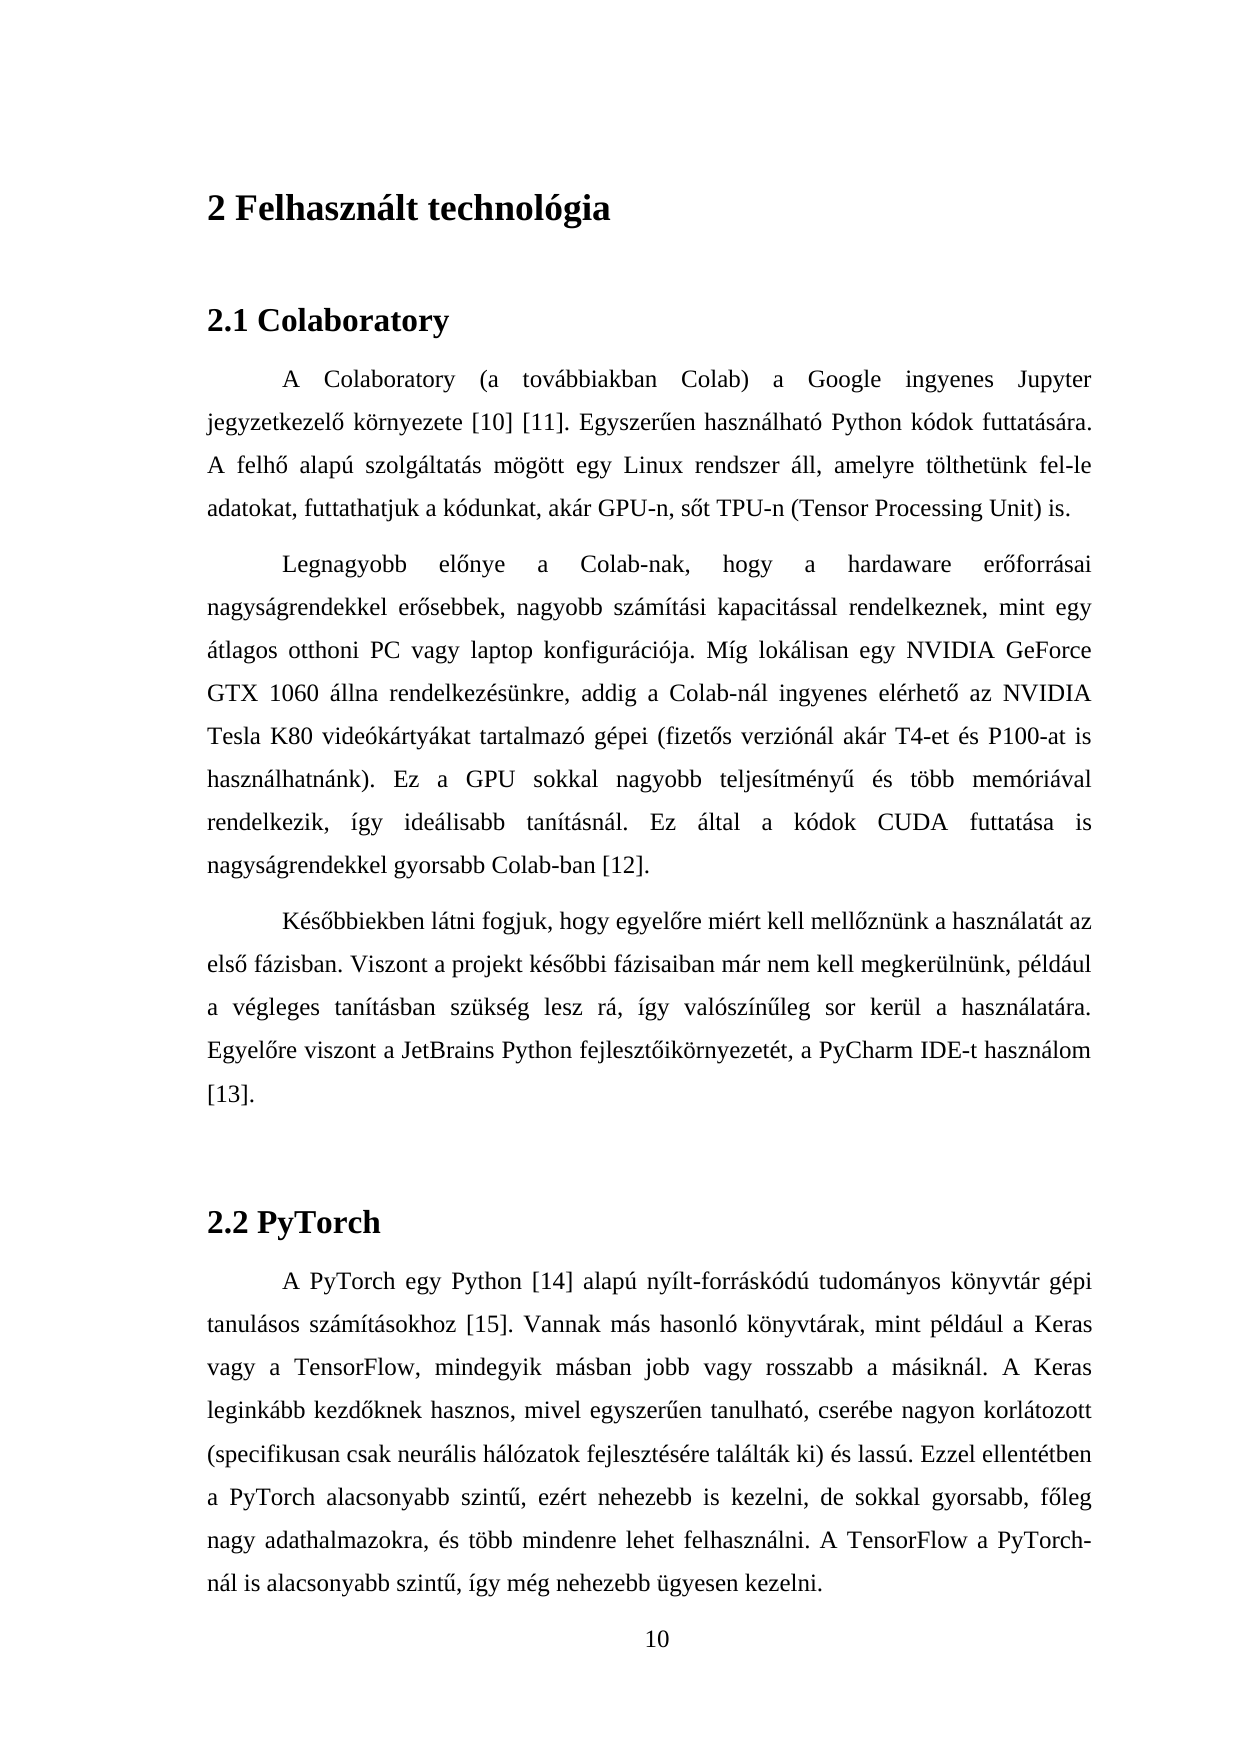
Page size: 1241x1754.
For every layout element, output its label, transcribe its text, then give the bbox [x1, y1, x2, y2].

text Későbbiekben látni fogjuk, hogy egyelőre miért kell mellőznünk a használatát az első fázisban. Viszont a projekt későbbi fázisaiban már nem kell megkerülnünk, például a végleges tanításban szükség lesz rá, így valószínűleg sor kerül a használatára. Egyelőre viszont a JetBrains Python fejlesztőikörnyezetét, a PyCharm IDE-t használom. [207, 906, 1092, 1107]
subtitle Felhasznált technológia [207, 185, 1092, 228]
text Legnagyobb előnye a Colab-nak, hogy a hardaware erőforrásai nagyságrendekkel erősebbek, nagyobb számítási kapacitással rendelkeznek, mint egy átlagos otthoni PC vagy laptop konfigurációja. Míg lokálisan egy NVIDIA GeForce GTX 1060 állna rendelkezésünkre, addig a Colab-nál ingyenes elérhető az NVIDIA Tesla K80 videókártyákat tartalmazó gépei (fizetős verziónál akár T4-et és P100-at is használhatnánk). Ez a GPU sokkal nagyobb teljesítményű és több memóriával rendelkezik, így ideálisabb tanításnál. Ez által a kódok CUDA futtatása is nagyságrendekkel gyorsabb Colab-ban. [207, 549, 1092, 879]
subtitle PyTorch [207, 1202, 1092, 1241]
text A PyTorch egy Python alapú nyílt-forráskódú tudományos könyvtár gépi tanulásos számításokhoz. Vannak más hasonló könyvtárak, mint például a Keras vagy a TensorFlow, mindegyik másban jobb vagy rosszabb a másiknál. A Keras leginkább kezdőknek hasznos, mivel egyszerűen tanulható, cserébe nagyon korlátozott (specifikusan csak neurális hálózatok fejlesztésére találták ki) és lassú. Ezzel ellentétben a PyTorch alacsonyabb szintű, ezért nehezebb is kezelni, de sokkal gyorsabb, főleg nagy adathalmazokra, és több mindenre lehet felhasználni. A TensorFlow a PyTorch-nál is alacsonyabb szintű, így még nehezebb ügyesen kezelni. [207, 1266, 1092, 1597]
subtitle Colaboratory [207, 300, 1092, 338]
text A Colaboratory (a továbbiakban Colab) a Google ingyenes Jupyter jegyzetkezelő környezete. Egyszerűen használható Python kódok futtatására. A felhő alapú szolgáltatás mögött egy Linux rendszer áll, amelyre tölthetünk fel-le adatokat, futtathatjuk a kódunkat, akár GPU-n, sőt TPU-n (Tensor Processing Unit) is. [207, 364, 1092, 522]
